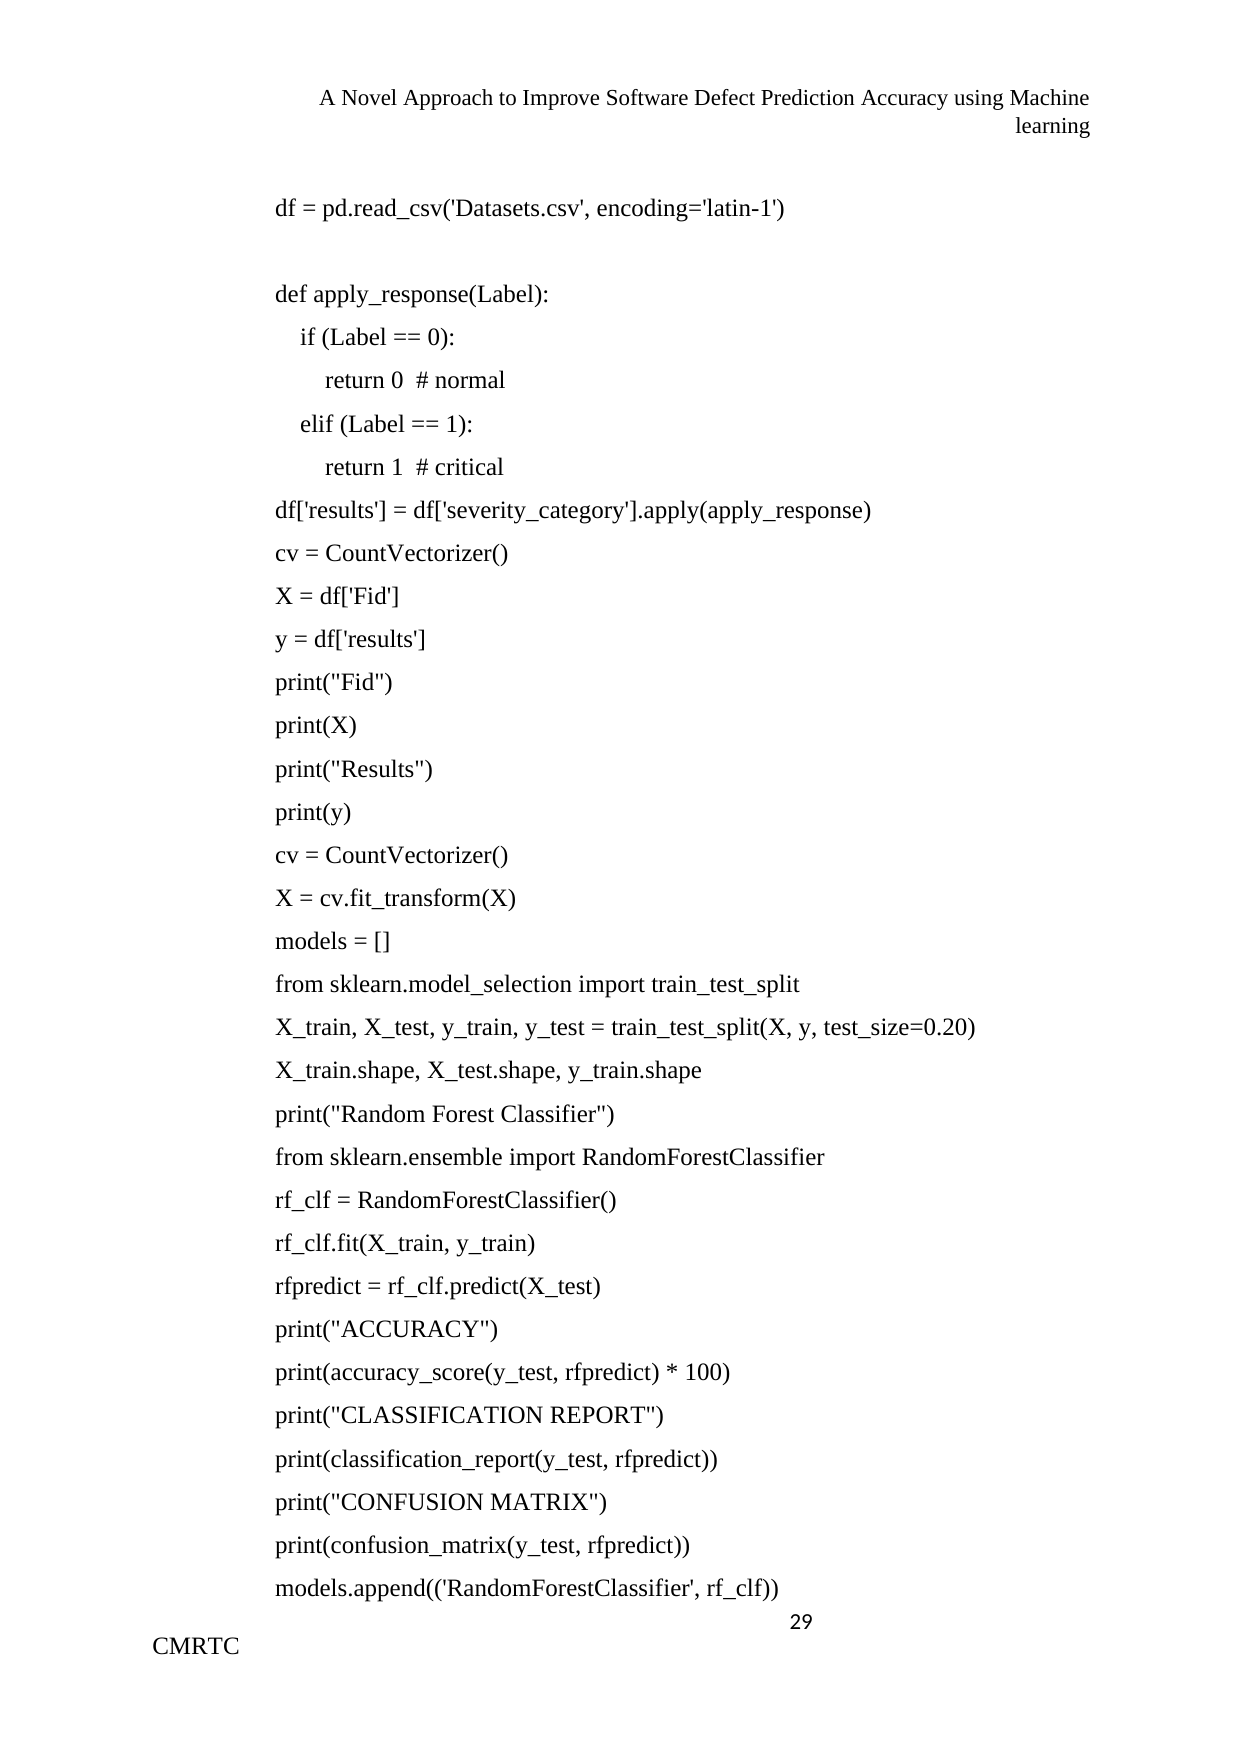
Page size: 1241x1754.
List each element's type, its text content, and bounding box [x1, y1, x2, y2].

text print(classification_report(y_test, rfpredict)) [225, 1444, 1061, 1472]
text df = pd.read_csv('Datasets.csv', encoding='latin-1') [225, 193, 1061, 222]
text def apply_response(Label): [225, 279, 1061, 308]
text rf_clf.fit(X_train, y_train) [225, 1228, 1061, 1257]
text rfpredict = rf_clf.predict(X_test) [225, 1271, 1061, 1300]
text from sklearn.model_selection import train_test_split [225, 969, 1061, 998]
text X = df['Fid'] [225, 581, 1061, 610]
text X_train, X_test, y_train, y_test = train_test_split(X, y, test_size=0.20) [225, 1012, 1061, 1041]
text print(confusion_matrix(y_test, rfpredict)) [225, 1530, 1061, 1559]
text cv = CountVectorizer() [225, 538, 1061, 567]
text print("CONFUSION MATRIX") [225, 1487, 1061, 1516]
text elif (Label == 1): [225, 409, 1061, 437]
text y = df['results'] [225, 624, 1061, 653]
text return 0 # normal [225, 366, 1061, 394]
text print("Results") [225, 754, 1061, 782]
text from sklearn.ensemble import RandomForestClassifier [225, 1142, 1061, 1171]
text print(X) [225, 711, 1061, 739]
text models = [] [225, 926, 1061, 955]
text if (Label == 0): [225, 322, 1061, 351]
text print("CLASSIFICATION REPORT") [225, 1401, 1061, 1429]
text rf_clf = RandomForestClassifier() [225, 1185, 1061, 1214]
text df['results'] = df['severity_category'].apply(apply_response) [225, 495, 1061, 524]
text cv = CountVectorizer() [225, 840, 1061, 869]
text print(accuracy_score(y_test, rfpredict) * 100) [225, 1357, 1061, 1386]
text X_train.shape, X_test.shape, y_train.shape [225, 1056, 1061, 1084]
text print(y) [225, 797, 1061, 826]
text print("Random Forest Classifier") [225, 1099, 1061, 1127]
text print("ACCURACY") [225, 1314, 1061, 1343]
text print("Fid") [225, 667, 1061, 696]
text X = cv.fit_transform(X) [225, 883, 1061, 912]
text return 1 # critical [225, 452, 1061, 481]
text models.append(('RandomForestClassifier', rf_clf)) [225, 1573, 1061, 1602]
